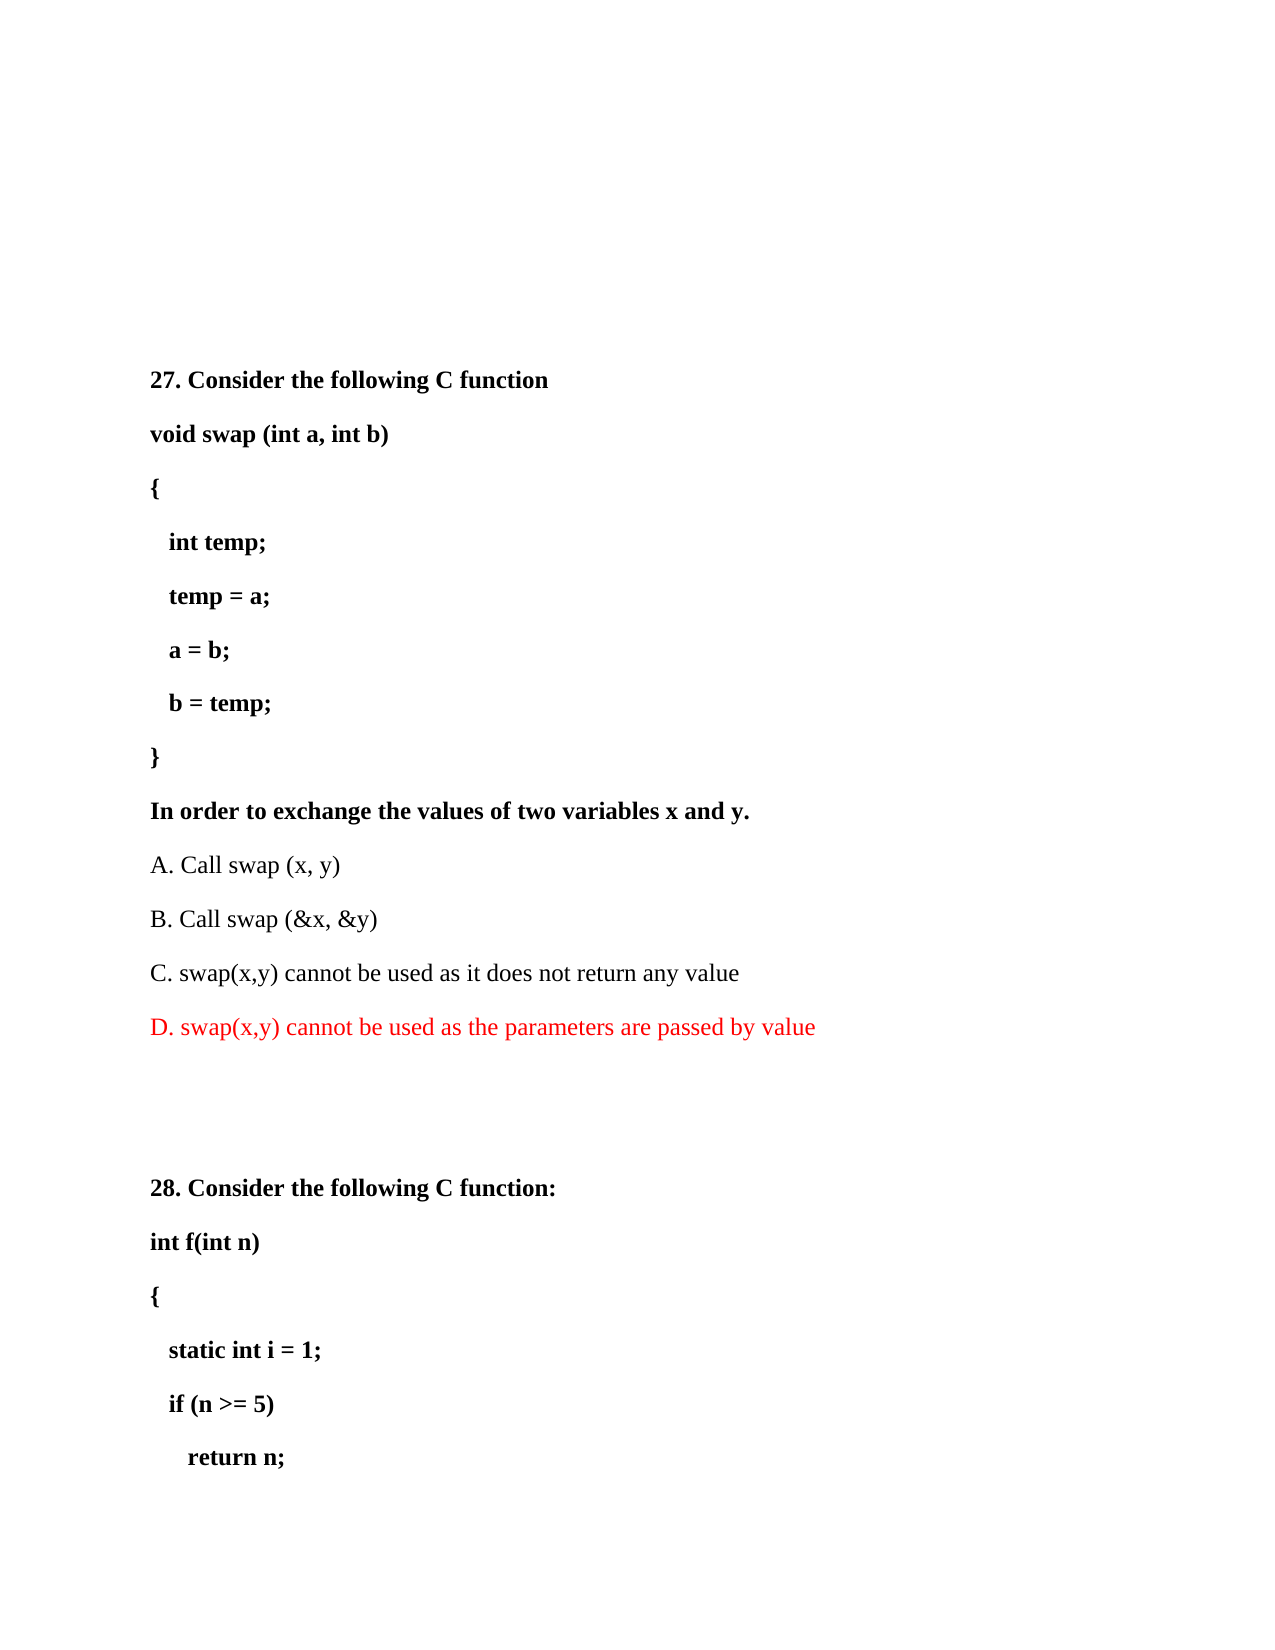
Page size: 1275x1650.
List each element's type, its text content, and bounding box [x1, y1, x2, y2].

text b = temp; [150, 688, 1125, 717]
text C. swap(x,y) cannot be used as it does not return any value [150, 958, 1125, 987]
text void swap (int a, int b) [150, 419, 1125, 448]
text int temp; [150, 527, 1125, 556]
text a = b; [150, 635, 1125, 663]
text { [150, 473, 1125, 502]
text A. Call swap (x, y) [150, 850, 1125, 879]
text if (n >= 5) [150, 1389, 1125, 1417]
text In order to exchange the values of two variables x and y. [150, 796, 1125, 825]
text static int i = 1; [150, 1335, 1125, 1363]
text 27. Consider the following C function [150, 365, 1125, 394]
text temp = a; [150, 581, 1125, 609]
text int f(int n) [150, 1227, 1125, 1256]
text B. Call swap (&x, &y) [150, 904, 1125, 933]
text return n; [150, 1442, 1125, 1471]
text { [150, 1281, 1125, 1310]
text 28. Consider the following C function: [150, 1173, 1125, 1202]
text } [150, 742, 1125, 771]
text D. swap(x,y) cannot be used as the parameters are passed by value [150, 1012, 1125, 1040]
